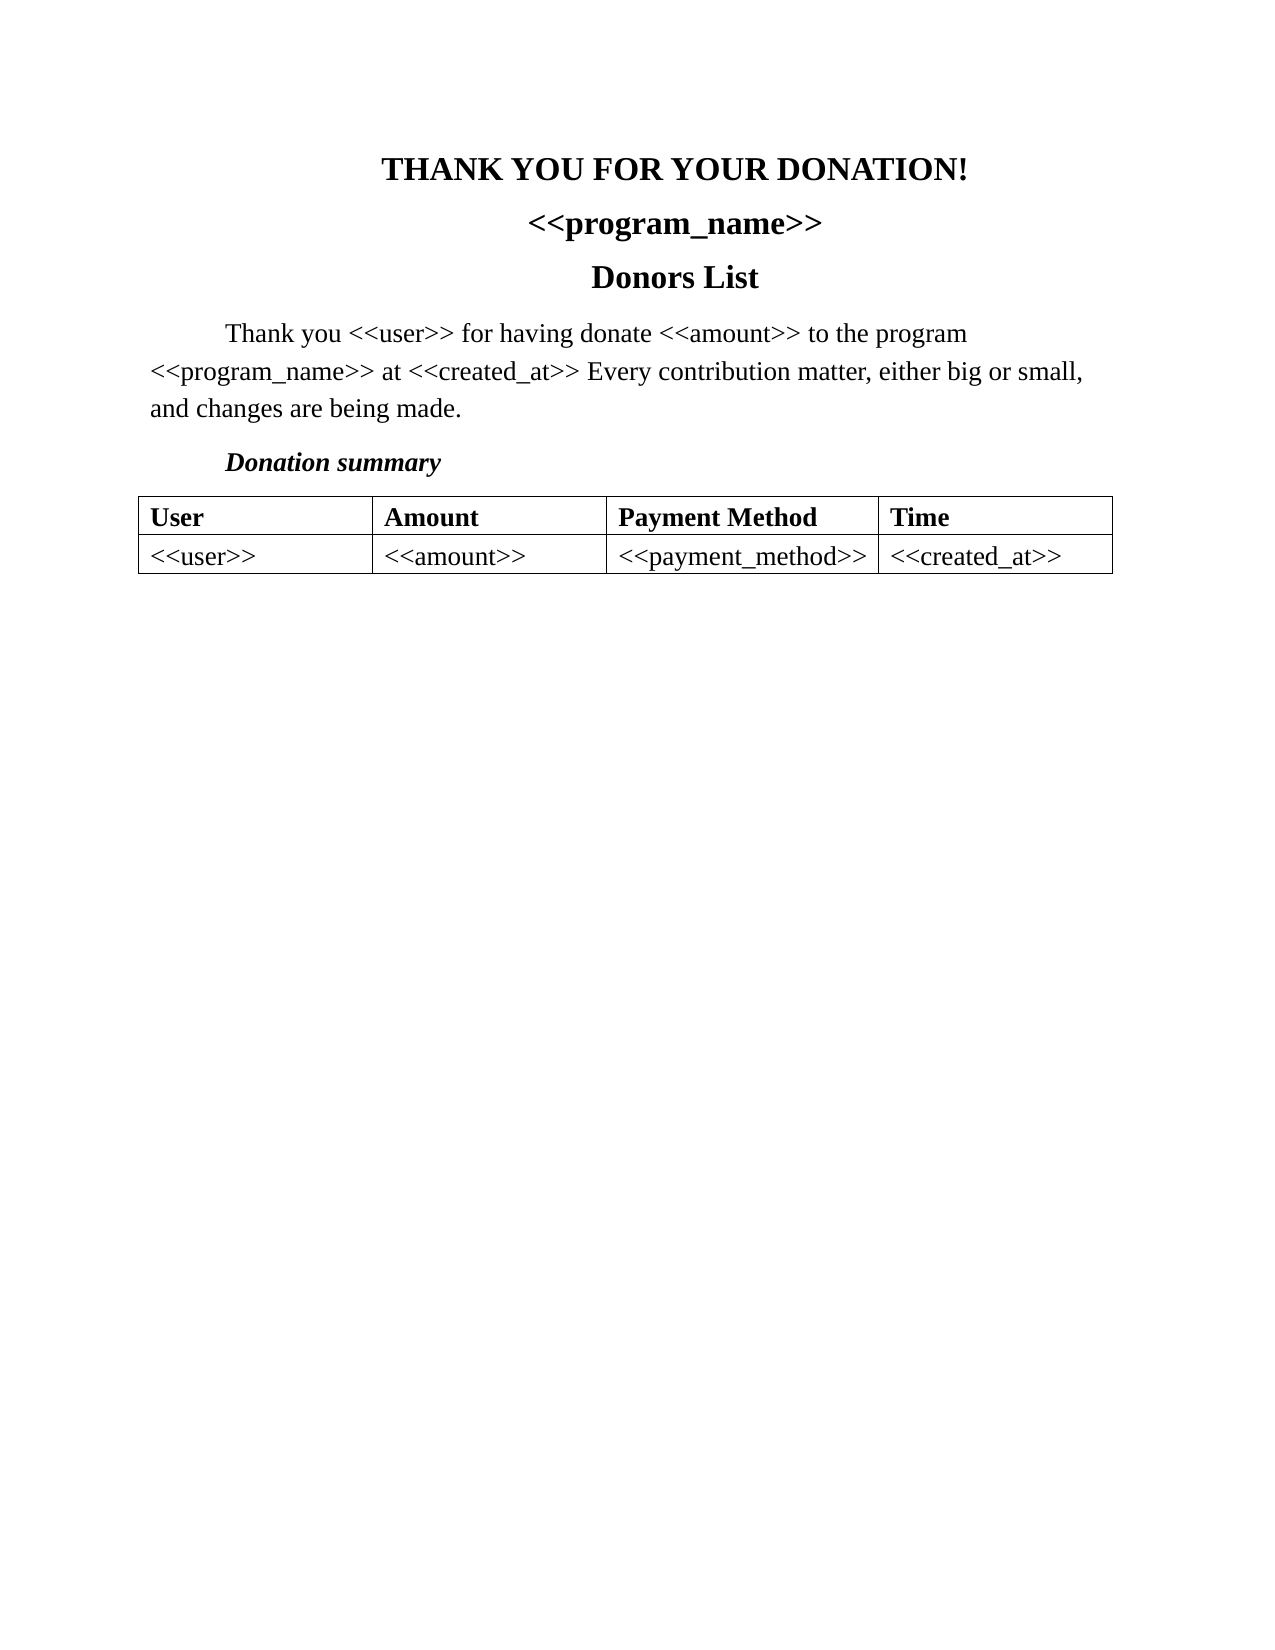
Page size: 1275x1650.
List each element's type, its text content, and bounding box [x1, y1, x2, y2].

table_header Payment Method [607, 497, 878, 534]
table_header User [139, 497, 372, 534]
text Donors List [150, 258, 1125, 296]
text Thank you <<user>> for having donate <<amount>> to the program <<program_name>> at <<created_at>> Every contribution matter, either big or small, and changes are being made. [150, 312, 1125, 425]
table_header Time [879, 497, 1112, 534]
table_cell <<amount>> [373, 535, 606, 573]
table_cell <<user>> [139, 535, 372, 573]
text Donation summary [150, 442, 1125, 479]
table_cell <<payment_method>> [607, 535, 878, 573]
text THANK YOU FOR YOUR DONATION! [150, 150, 1125, 187]
table_header Amount [373, 497, 606, 534]
table_cell <<created_at>> [879, 535, 1112, 573]
text <<program_name>> [150, 204, 1125, 242]
